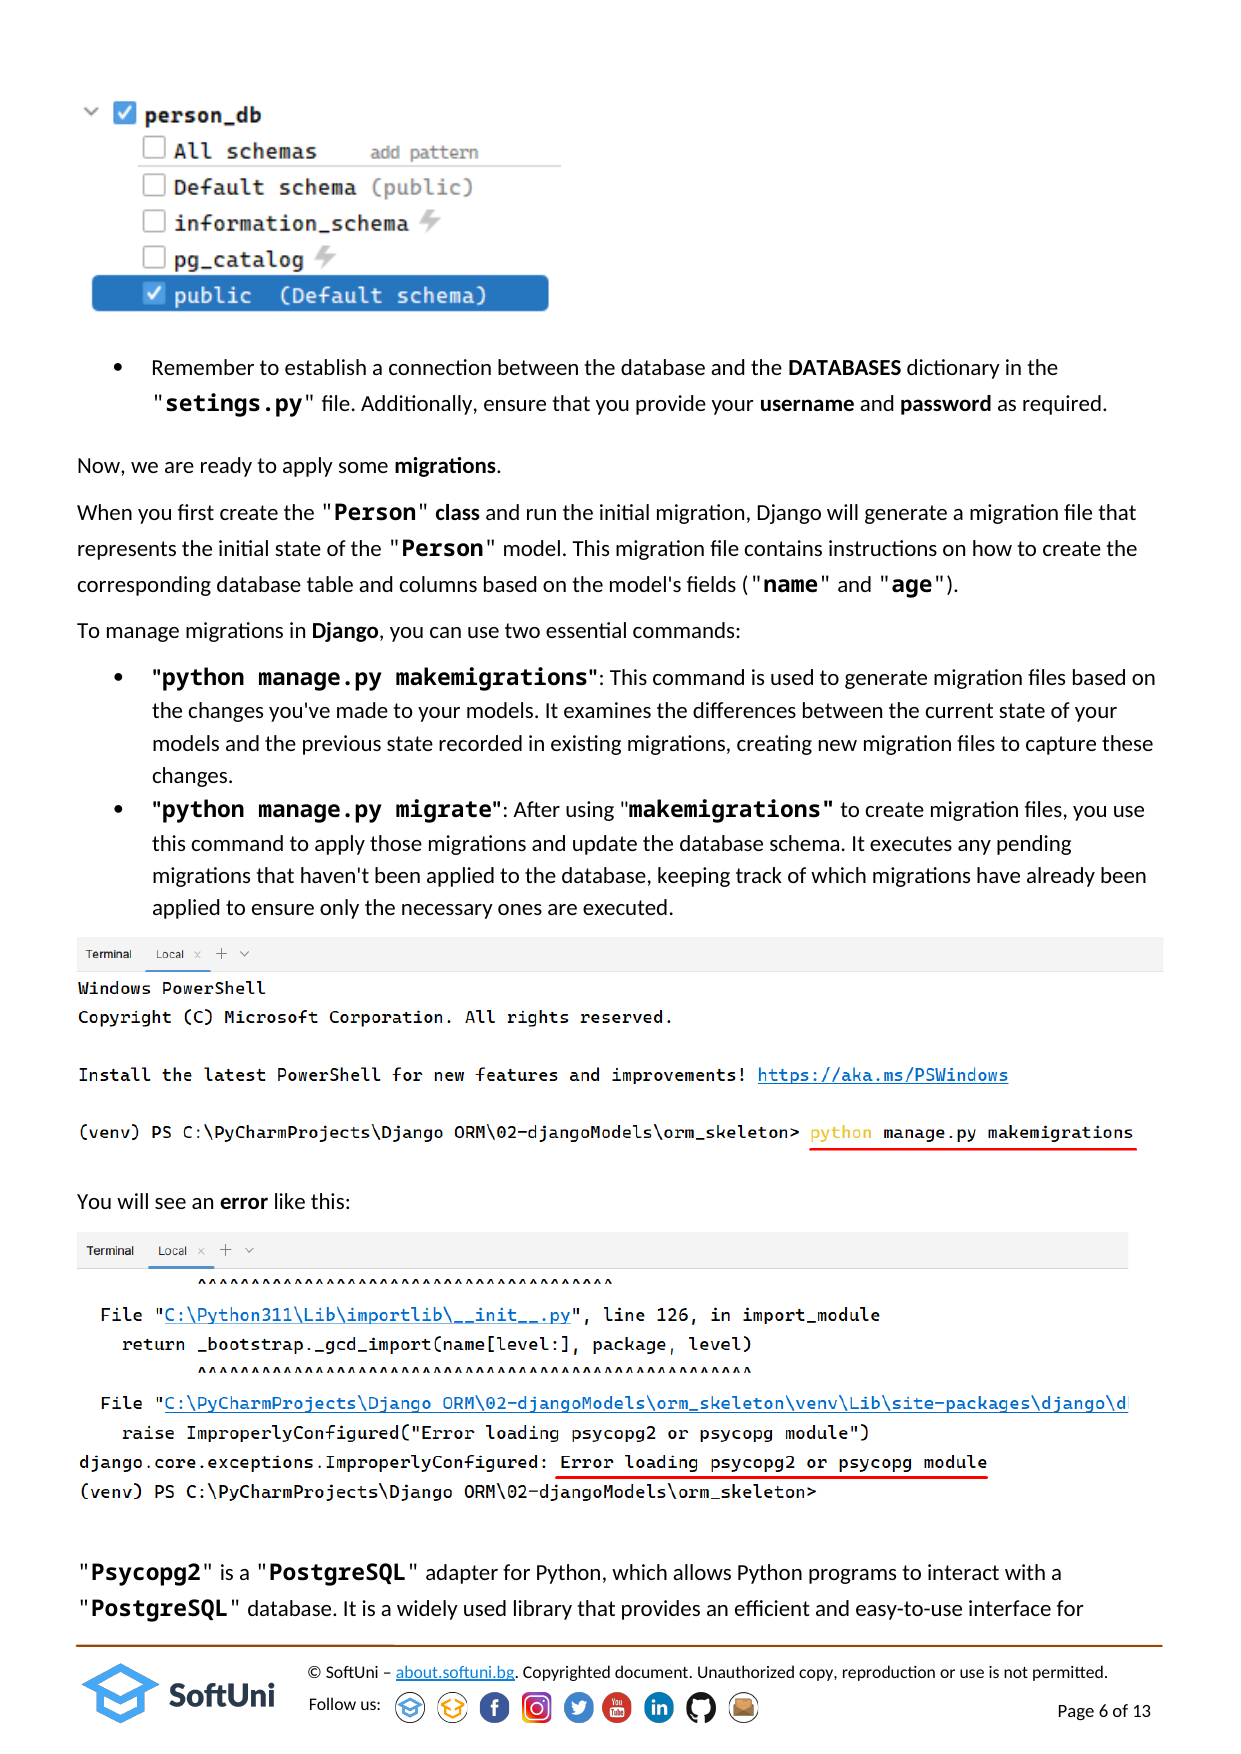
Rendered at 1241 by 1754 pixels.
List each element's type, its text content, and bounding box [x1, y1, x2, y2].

picture [644, 1714, 653, 1723]
picture [665, 1714, 674, 1723]
picture [644, 1692, 653, 1701]
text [77, 1556, 1163, 1623]
list Remember to establish a connection between the database and the DATABASES dictionary in the "setings.py" file. Additionally, ensure that you provide your username and password as required. [114, 351, 1163, 418]
picture [479, 1692, 510, 1723]
picture [686, 1692, 716, 1723]
text Now, we are ready to apply some migrations. [77, 452, 1163, 479]
list "python manage.py makemigrations": This command is used to generate migration files based on the changes you've made to your models. It examines the differences between the current state of your models and the previous state recorded in existing migrations, creating new migration files to capture these changes. [114, 661, 1163, 789]
list "python manage.py migrate": After using "makemigrations" to create migration files, you use this command to apply those migrations and update the database schema. It executes any pending migrations that haven't been applied to the database, keeping track of which migrations have already been applied to ensure only the necessary ones are executed. [114, 793, 1163, 921]
picture [76, 1232, 1129, 1540]
picture [76, 95, 562, 318]
picture [437, 1692, 468, 1723]
picture [602, 1692, 632, 1723]
picture [728, 1692, 759, 1723]
picture [75, 1658, 281, 1729]
picture [658, 1705, 667, 1714]
text You will see an error like this: [77, 1187, 1163, 1216]
picture [665, 1692, 674, 1701]
picture [395, 1692, 425, 1723]
picture [522, 1692, 552, 1723]
picture [564, 1692, 594, 1723]
text When you first create the "Person" class and run the initial migration, Django will generate a migration file that represents the initial state of the "Person" model. This migration file contains instructions on how to create the corresponding database table and columns based on the model's fields ("name" and "age"). [77, 496, 1163, 599]
text To manage migrations in Django, you can use two essential commands: [77, 617, 1163, 644]
picture [76, 937, 1164, 1171]
